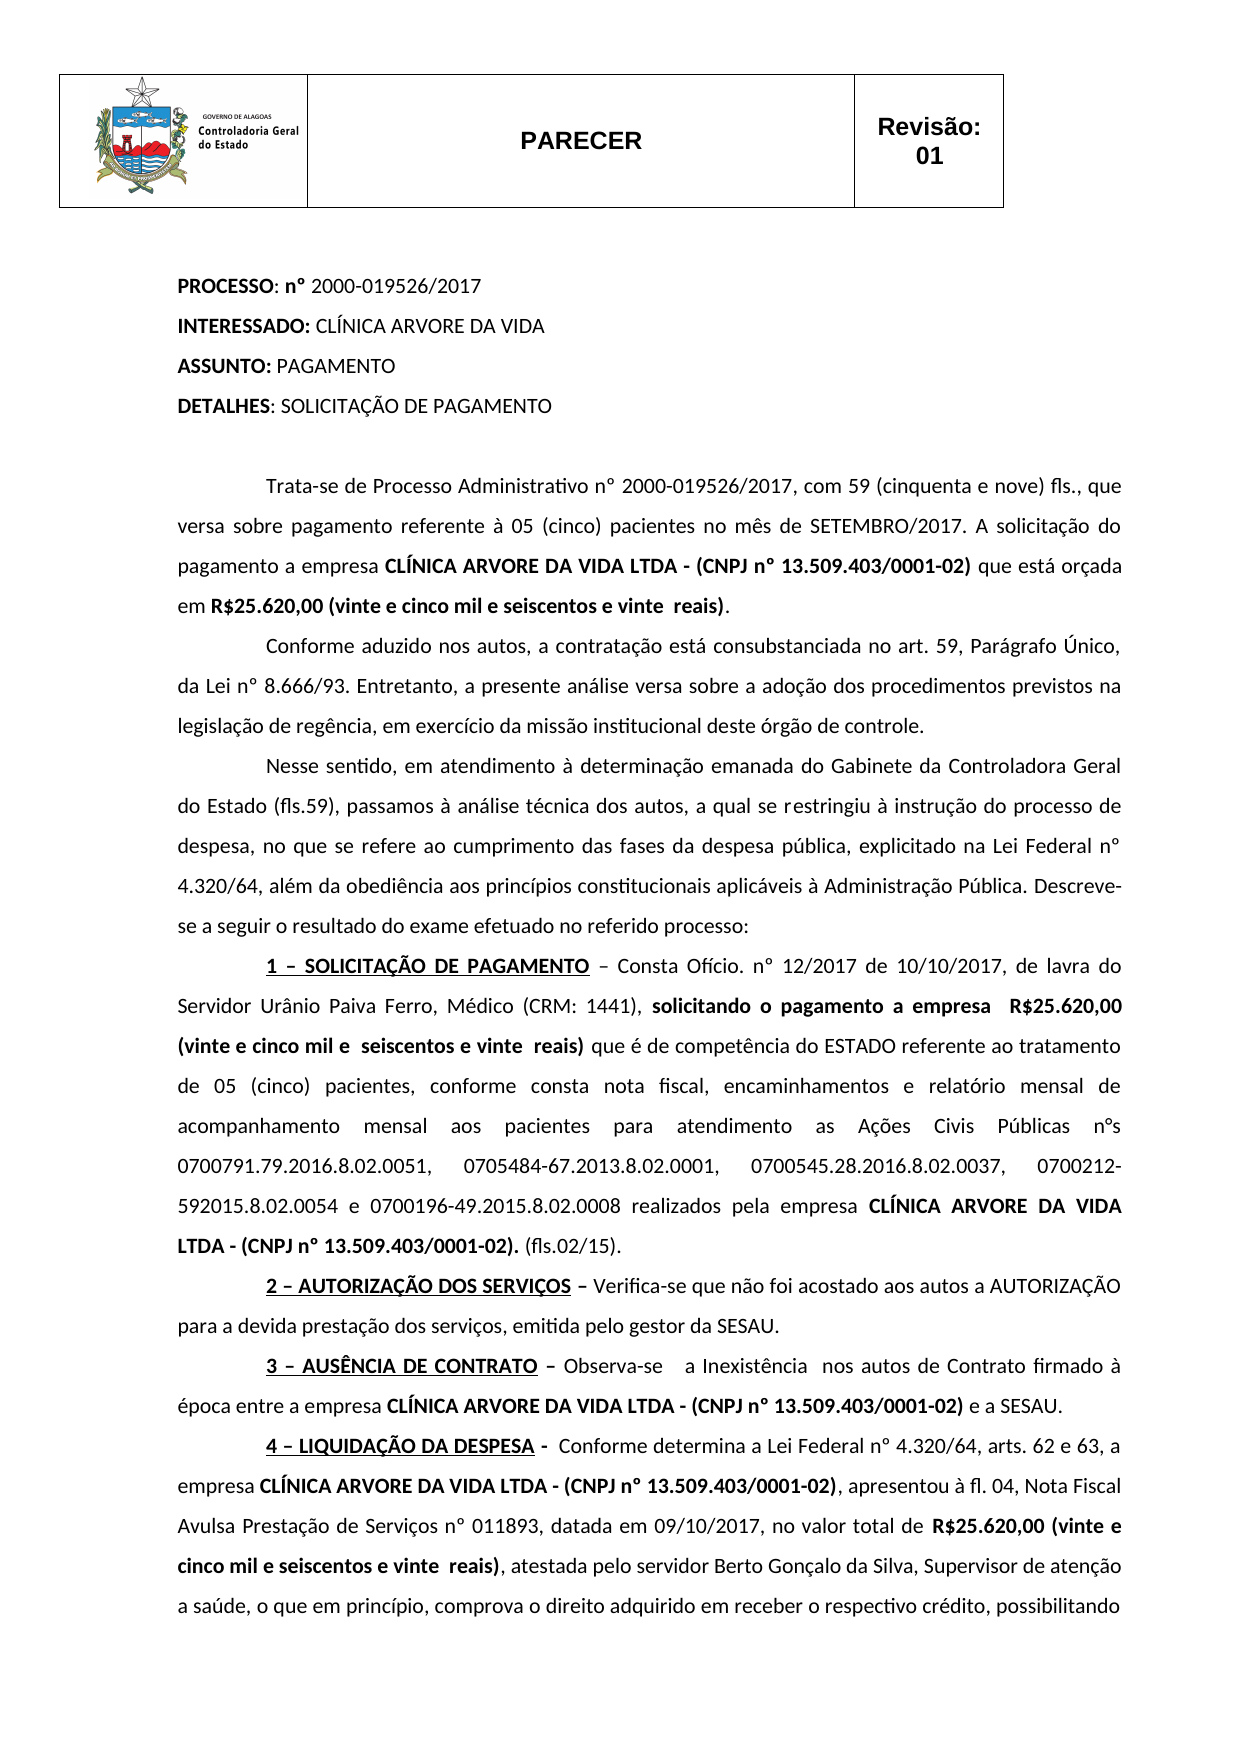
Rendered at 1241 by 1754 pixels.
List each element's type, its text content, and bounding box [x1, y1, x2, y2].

text 2 – AUTORIZAÇÃO DOS SERVIÇOS – Verifica-se que não foi acostado aos autos a AUTORIZAÇÃO para a devida prestação dos serviços, emitida pelo gestor da SESAU. [177, 1272, 1122, 1338]
picture [88, 75, 305, 199]
text Nesse sentido, em atendimento à determinação emanada do Gabinete da Controladora Geral do Estado (fls.59), passamos à análise técnica dos autos, a qual se restringiu à instrução do processo de despesa, no que se refere ao cumprimento das fases da despesa pública, explicitado na Lei Federal nº 4.320/64, além da obediência aos princípios constitucionais aplicáveis à Administração Pública. Descreve-se a seguir o resultado do exame efetuado no referido processo: [177, 752, 1122, 938]
text 3 – AUSÊNCIA DE CONTRATO – Observa-se a Inexistência nos autos de Contrato firmado à época entre a empresa CLÍNICA ARVORE DA VIDA LTDA - (CNPJ nº 13.509.403/0001-02) e a SESAU. [177, 1352, 1122, 1418]
text PROCESSO: nº 2000-019526/2017 [177, 272, 1122, 298]
text ASSUNTO: PAGAMENTO [177, 352, 1122, 378]
text Conforme aduzido nos autos, a contratação está consubstanciada no art. 59, Parágrafo Único, da Lei nº 8.666/93. Entretanto, a presente análise versa sobre a adoção dos procedimentos previstos na legislação de regência, em exercício da missão institucional deste órgão de controle. [177, 632, 1122, 738]
text DETALHES: SOLICITAÇÃO DE PAGAMENTO [177, 392, 1122, 418]
text INTERESSADO: CLÍNICA ARVORE DA VIDA [177, 312, 1122, 338]
text Trata-se de Processo Administrativo nº 2000-019526/2017, com 59 (cinquenta e nove) fls., que versa sobre pagamento referente à 05 (cinco) pacientes no mês de SETEMBRO/2017. A solicitação do pagamento a empresa CLÍNICA ARVORE DA VIDA LTDA - (CNPJ nº 13.509.403/0001-02) que está orçada em R$25.620,00 (vinte e cinco mil e seiscentos e vinte reais). [177, 472, 1122, 618]
text 1 – SOLICITAÇÃO DE PAGAMENTO – Consta Ofício. nº 12/2017 de 10/10/2017, de lavra do Servidor Urânio Paiva Ferro, Médico (CRM: 1441), solicitando o pagamento a empresa R$25.620,00 (vinte e cinco mil e seiscentos e vinte reais) que é de competência do ESTADO referente ao tratamento de 05 (cinco) pacientes, conforme consta nota fiscal, encaminhamentos e relatório mensal de acompanhamento mensal aos pacientes para atendimento as Ações Civis Públicas n°s 0700791.79.2016.8.02.0051, 0705484-67.2013.8.02.0001, 0700545.28.2016.8.02.0037, 0700212-592015.8.02.0054 e 0700196-49.2015.8.02.0008 realizados pela empresa CLÍNICA ARVORE DA VIDA LTDA - (CNPJ nº 13.509.403/0001-02). (fls.02/15). [177, 952, 1122, 1258]
